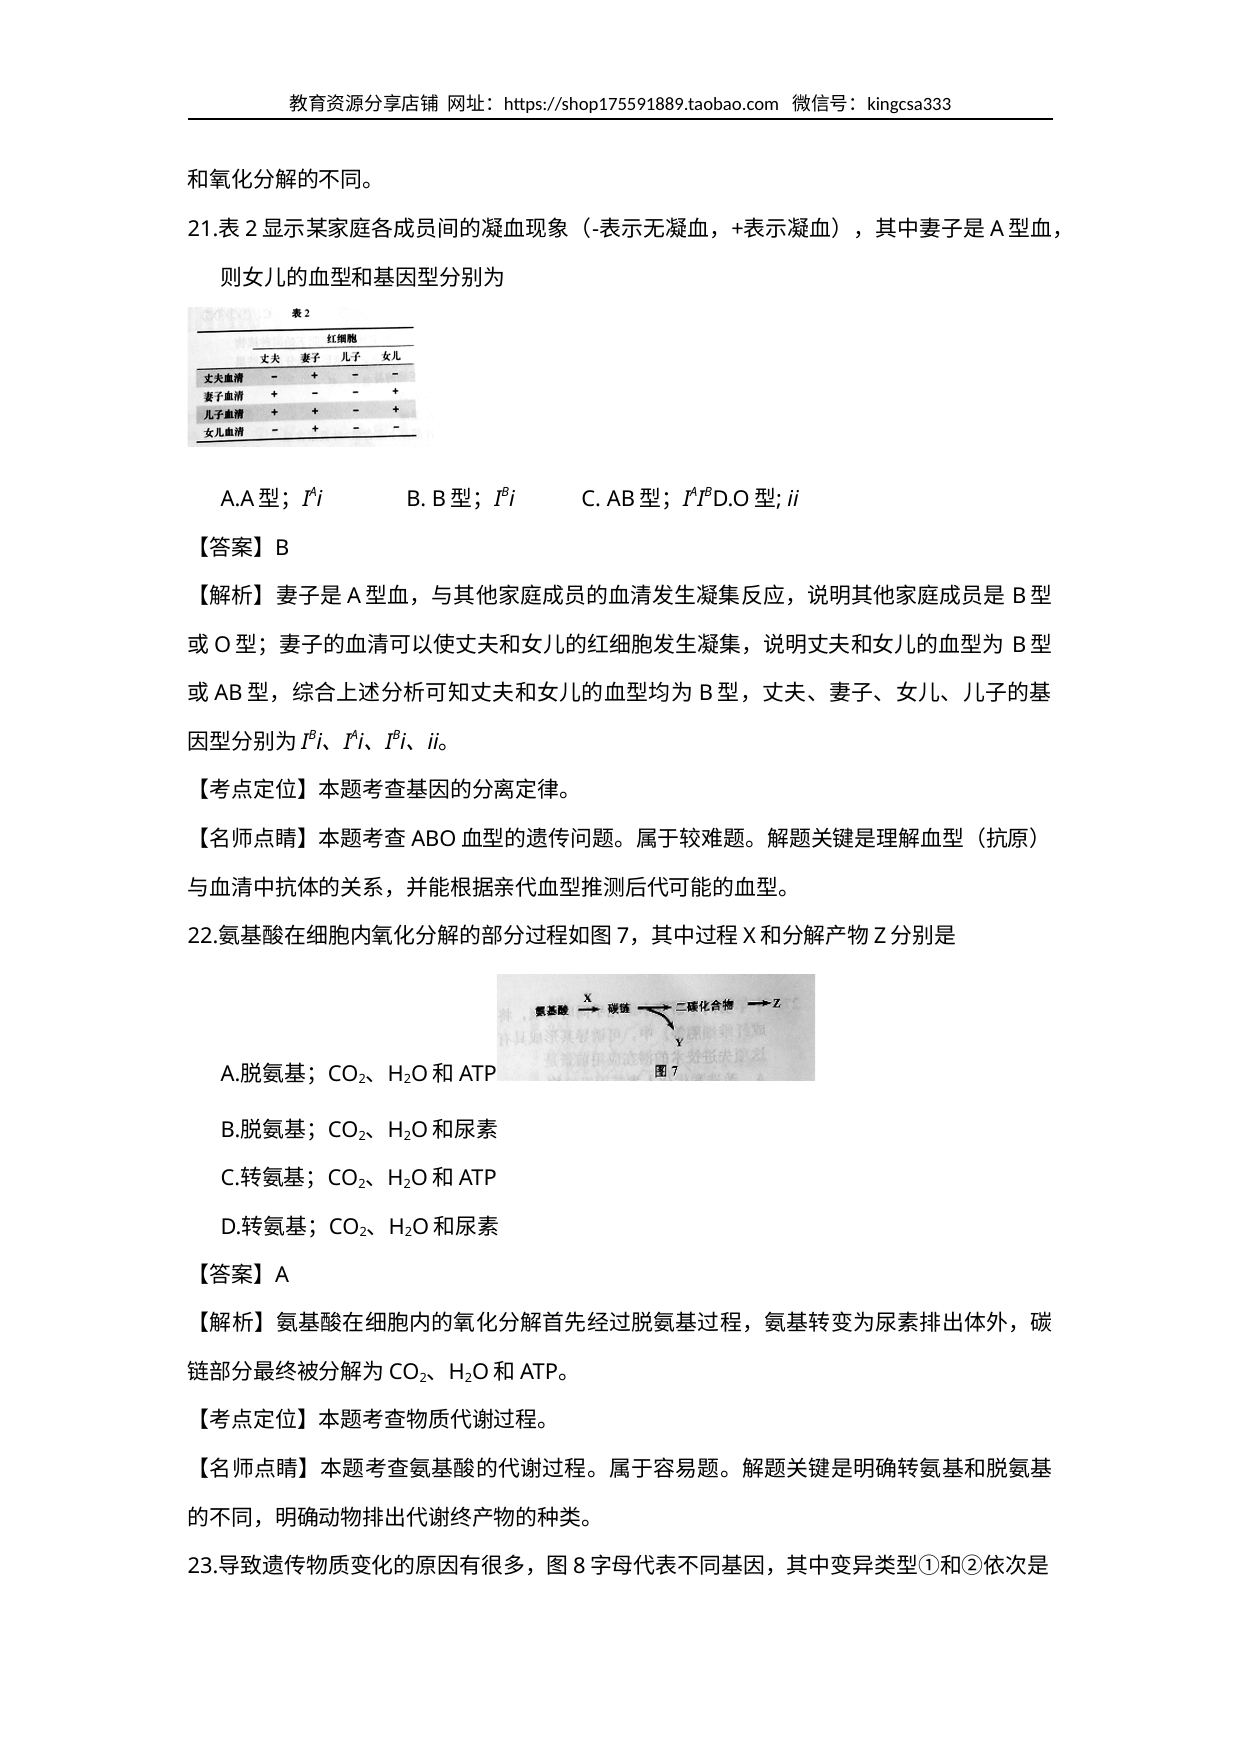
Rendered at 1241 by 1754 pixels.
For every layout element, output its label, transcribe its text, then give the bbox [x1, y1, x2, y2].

picture [187, 307, 434, 447]
text 21.表2显示某家庭各成员间的凝血现象（-表示无凝血，+表示凝血），其中妻子是A型血，则女儿的血型和基因型分别为 [187, 210, 1053, 292]
text 【解析】妻子是A型血，与其他家庭成员的血清发生凝集反应，说明其他家庭成员是B型或O型；妻子的血清可以使丈夫和女儿的红细胞发生凝集，说明丈夫和女儿的血型为B型或AB型，综合上述分析可知丈夫和女儿的血型均为B型，丈夫、妻子、女儿、儿子的基因型分别为IBi、IAi、IBi、ii。 [187, 577, 1053, 756]
picture [496, 974, 816, 1081]
text A.A型；IAi B. B型；IBi C. AB型；IAIB D.O型; ii [187, 481, 1053, 513]
text 【名师点睛】本题考查氨基酸的代谢过程。属于容易题。解题关键是明确转氨基和脱氨基的不同，明确动物排出代谢终产物的种类。 [187, 1450, 1053, 1532]
text 【考点定位】本题考查基因的分离定律。 [187, 772, 1053, 804]
text 【答案】A [187, 1257, 1053, 1289]
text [187, 162, 1053, 194]
text 【答案】B [187, 529, 1053, 562]
text 23.导致遗传物质变化的原因有很多，图8字母代表不同基因，其中变异类型①和②依次是 [187, 1547, 1053, 1580]
text D.转氨基；CO2、H2O和尿素 [187, 1208, 1053, 1241]
text 【名师点睛】本题考查ABO血型的遗传问题。属于较难题。解题关键是理解血型（抗原）与血清中抗体的关系，并能根据亲代血型推测后代可能的血型。 [187, 820, 1053, 902]
text 【考点定位】本题考查物质代谢过程。 [187, 1402, 1053, 1434]
text B.脱氨基；CO2、H2O和尿素 [187, 1112, 1053, 1144]
text 【解析】氨基酸在细胞内的氧化分解首先经过脱氨基过程，氨基转变为尿素排出体外，碳链部分最终被分解为CO2、H2O和 ATP。 [187, 1305, 1053, 1386]
text 22.氨基酸在细胞内氧化分解的部分过程如图7，其中过程X和分解产物Z分别是 [187, 917, 1053, 950]
text C.转氨基；CO2、H2O和 ATP [187, 1160, 1053, 1192]
